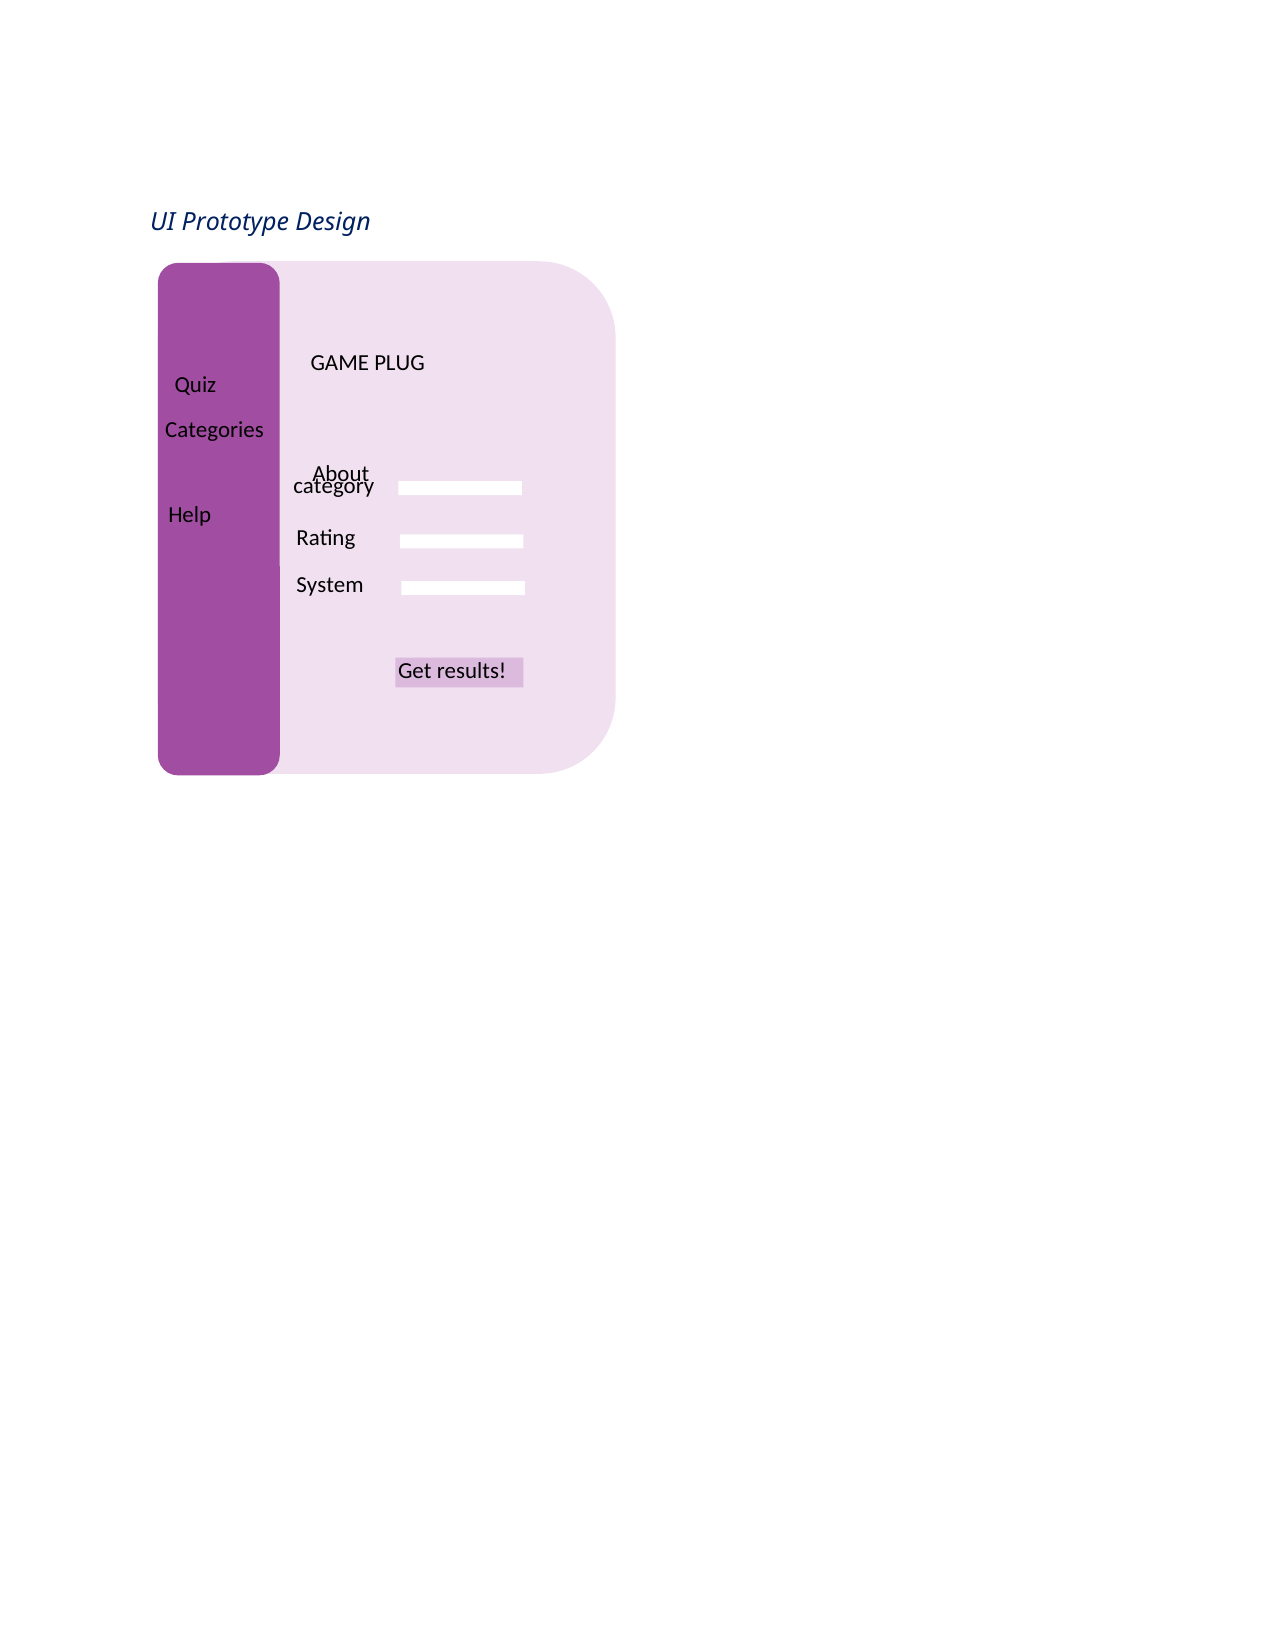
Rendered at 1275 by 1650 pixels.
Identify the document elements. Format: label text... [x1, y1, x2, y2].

text UI Prototype Design [150, 203, 1125, 237]
